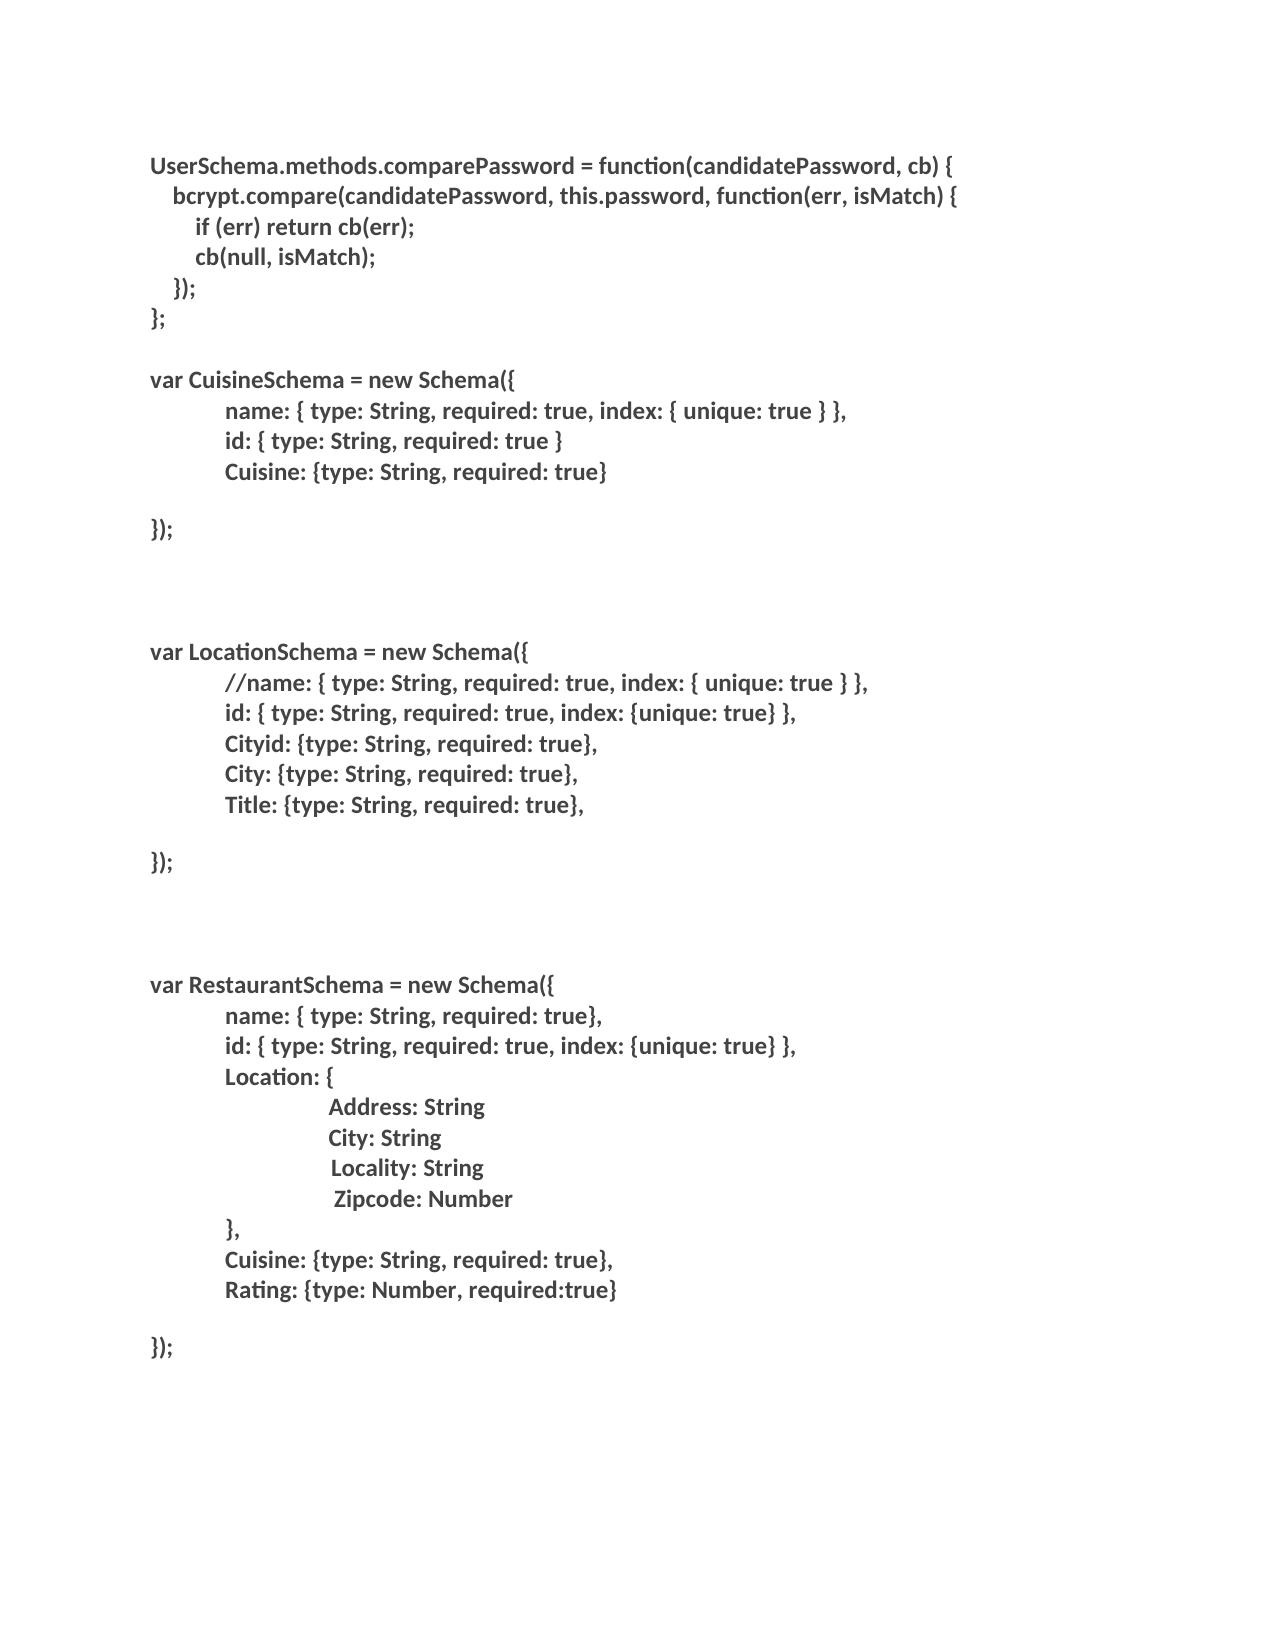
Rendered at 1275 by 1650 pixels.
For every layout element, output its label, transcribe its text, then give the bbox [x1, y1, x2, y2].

text }); [150, 513, 1125, 543]
text Cityid: {type: String, required: true}, [150, 728, 1125, 758]
text }, [150, 1213, 1125, 1244]
text var LocationSchema = new Schema({ [150, 636, 1125, 667]
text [150, 150, 1125, 333]
text City: String [150, 1122, 1125, 1152]
text var CuisineSchema = new Schema({ [150, 364, 1125, 395]
text Zipcode: Number [150, 1183, 1125, 1213]
text //name: { type: String, required: true, index: { unique: true } }, [150, 667, 1125, 697]
text var RestaurantSchema = new Schema({ [150, 969, 1125, 1000]
text Rating: {type: Number, required:true} [150, 1274, 1125, 1305]
text Locality: String [150, 1152, 1125, 1183]
text Cuisine: {type: String, required: true}, [150, 1244, 1125, 1274]
text Location: { [150, 1061, 1125, 1091]
text Title: {type: String, required: true}, [150, 789, 1125, 819]
text }); [150, 846, 1125, 876]
text id: { type: String, required: true, index: {unique: true} }, [150, 697, 1125, 728]
text id: { type: String, required: true, index: {unique: true} }, [150, 1030, 1125, 1061]
text name: { type: String, required: true}, [150, 1000, 1125, 1030]
text City: {type: String, required: true}, [150, 758, 1125, 789]
text Cuisine: {type: String, required: true} [150, 456, 1125, 486]
text name: { type: String, required: true, index: { unique: true } }, [150, 395, 1125, 425]
text }); [150, 1331, 1125, 1362]
text id: { type: String, required: true } [150, 425, 1125, 456]
text Address: String [150, 1091, 1125, 1122]
